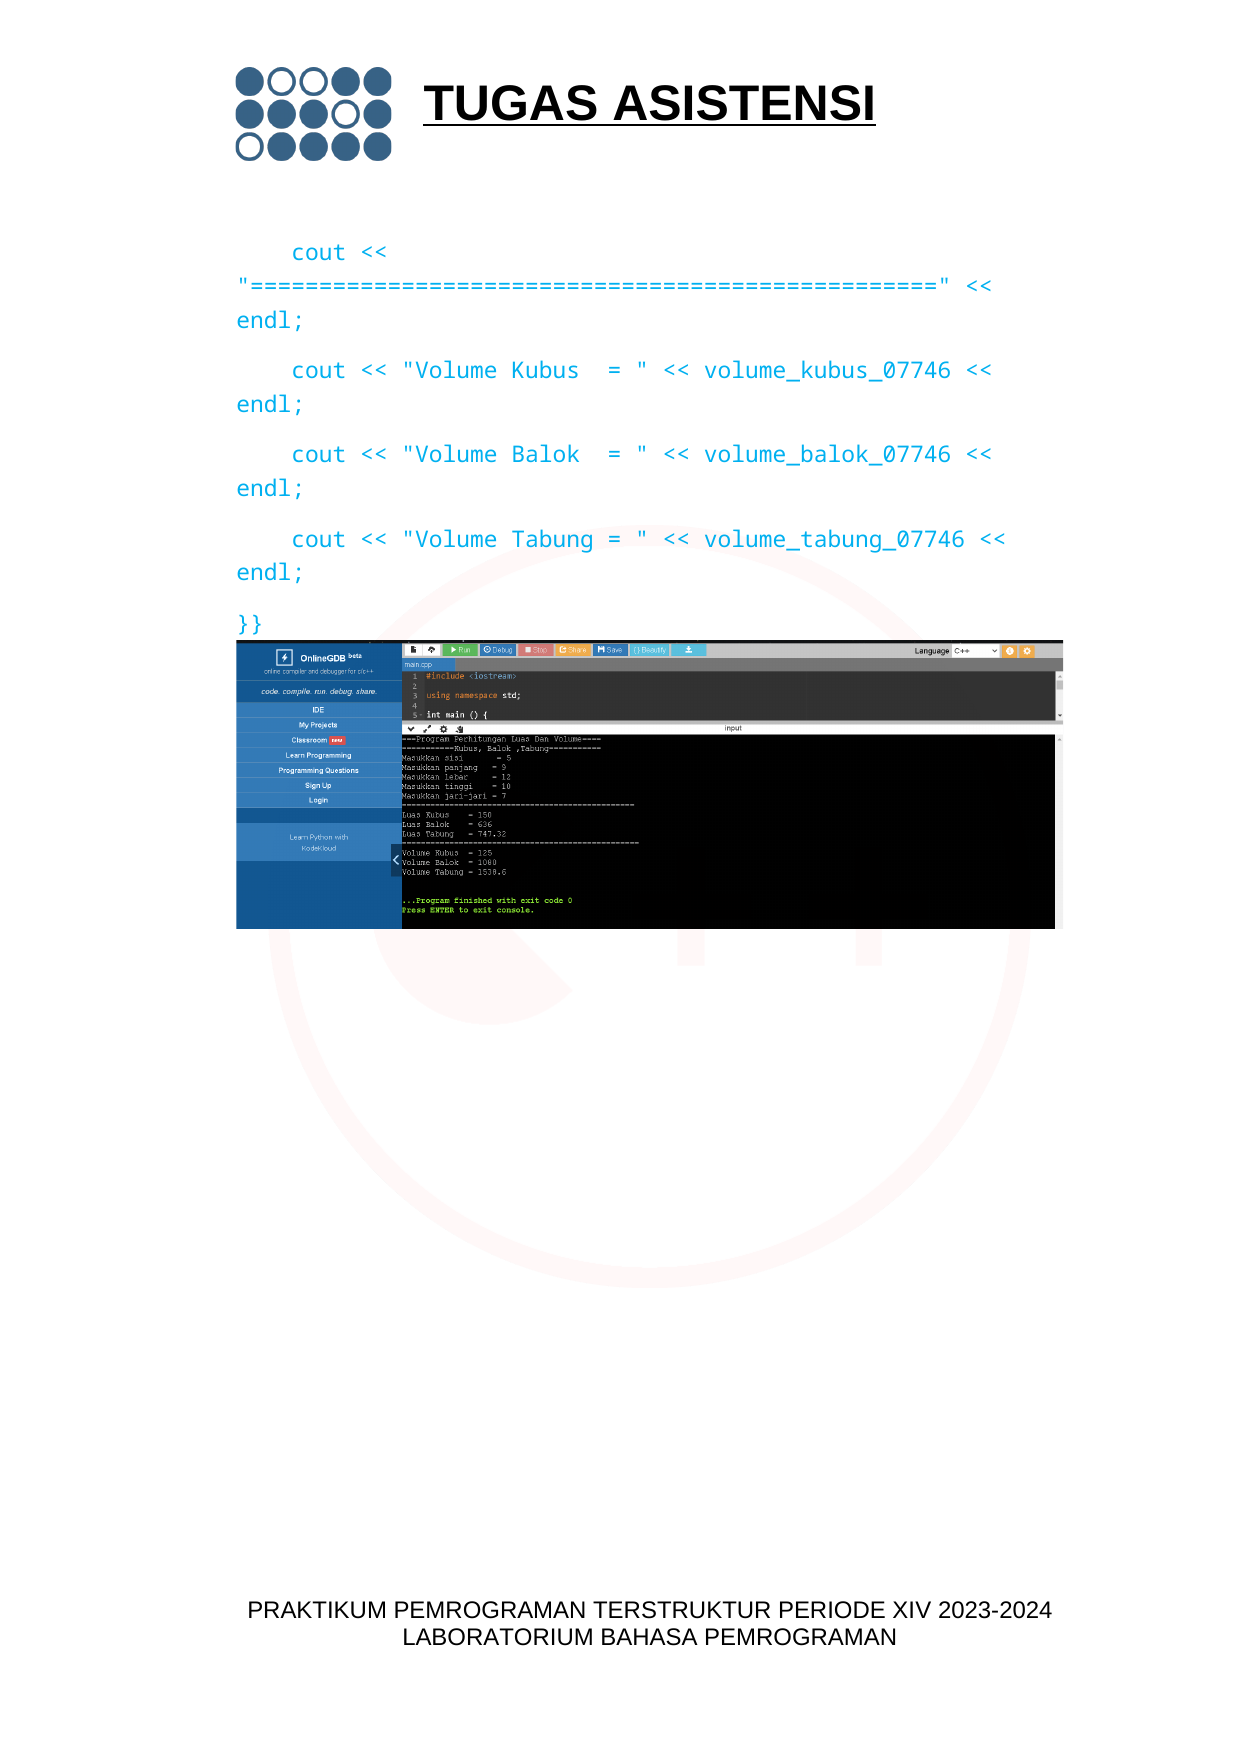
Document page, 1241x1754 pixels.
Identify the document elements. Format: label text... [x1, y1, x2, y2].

text cout << "Volume Tabung = " << volume_tabung_07746 << endl; [236, 522, 1063, 587]
text cout << "Volume Kubus = " << volume_kubus_07746 << endl; [236, 354, 1063, 419]
picture [235, 67, 392, 161]
text cout << "==================================================" << endl; [236, 236, 1063, 335]
text }} [236, 607, 1063, 640]
picture [236, 640, 1064, 929]
text cout << "Volume Balok = " << volume_balok_07746 << endl; [236, 438, 1063, 503]
